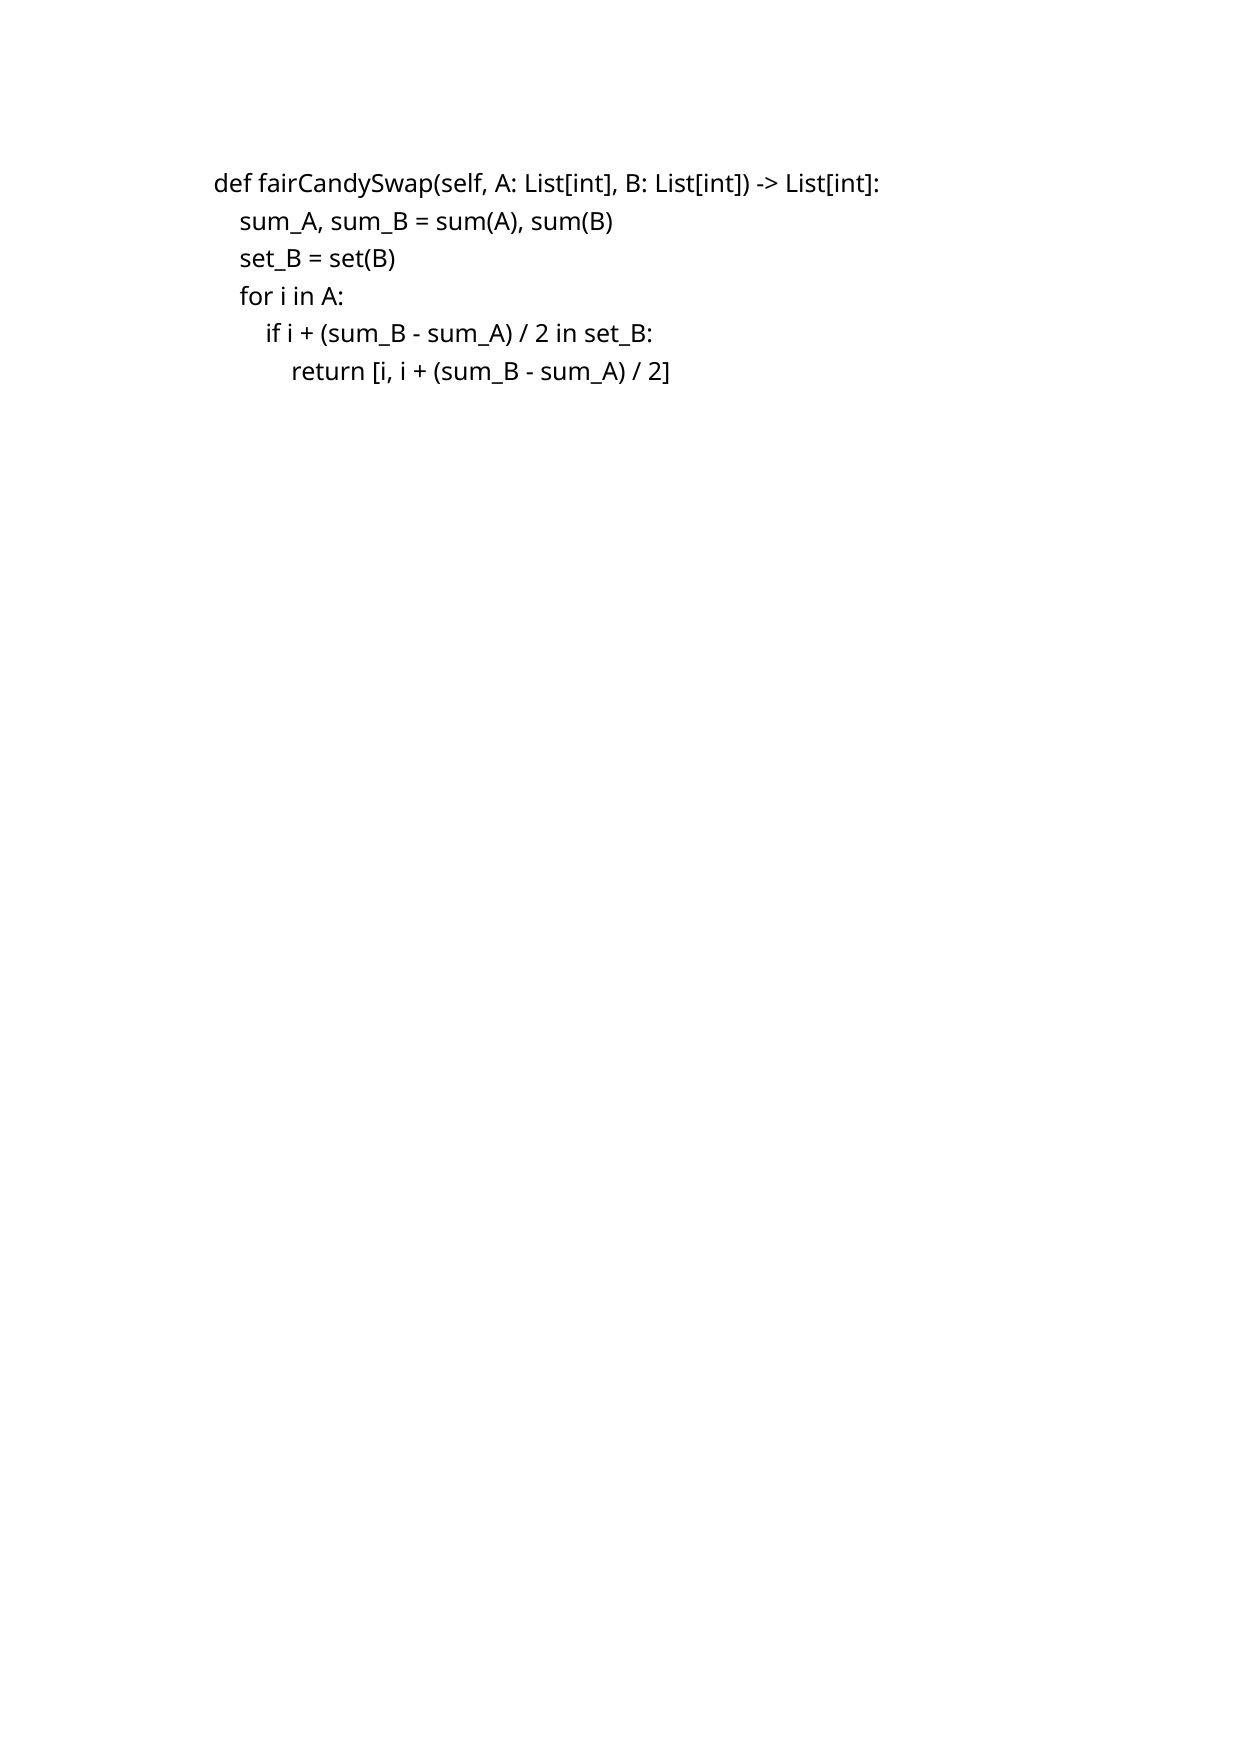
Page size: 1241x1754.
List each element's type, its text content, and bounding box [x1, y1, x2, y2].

text for i in A: [187, 277, 1053, 314]
text sum_A, sum_B = sum(A), sum(B) [187, 202, 1053, 239]
text set_B = set(B) [187, 239, 1053, 277]
text def fairCandySwap(self, A: List[int], B: List[int]) -> List[int]: [187, 164, 1053, 202]
text if i + (sum_B - sum_A) / 2 in set_B: [187, 314, 1053, 352]
text return [i, i + (sum_B - sum_A) / 2] [187, 352, 1053, 389]
